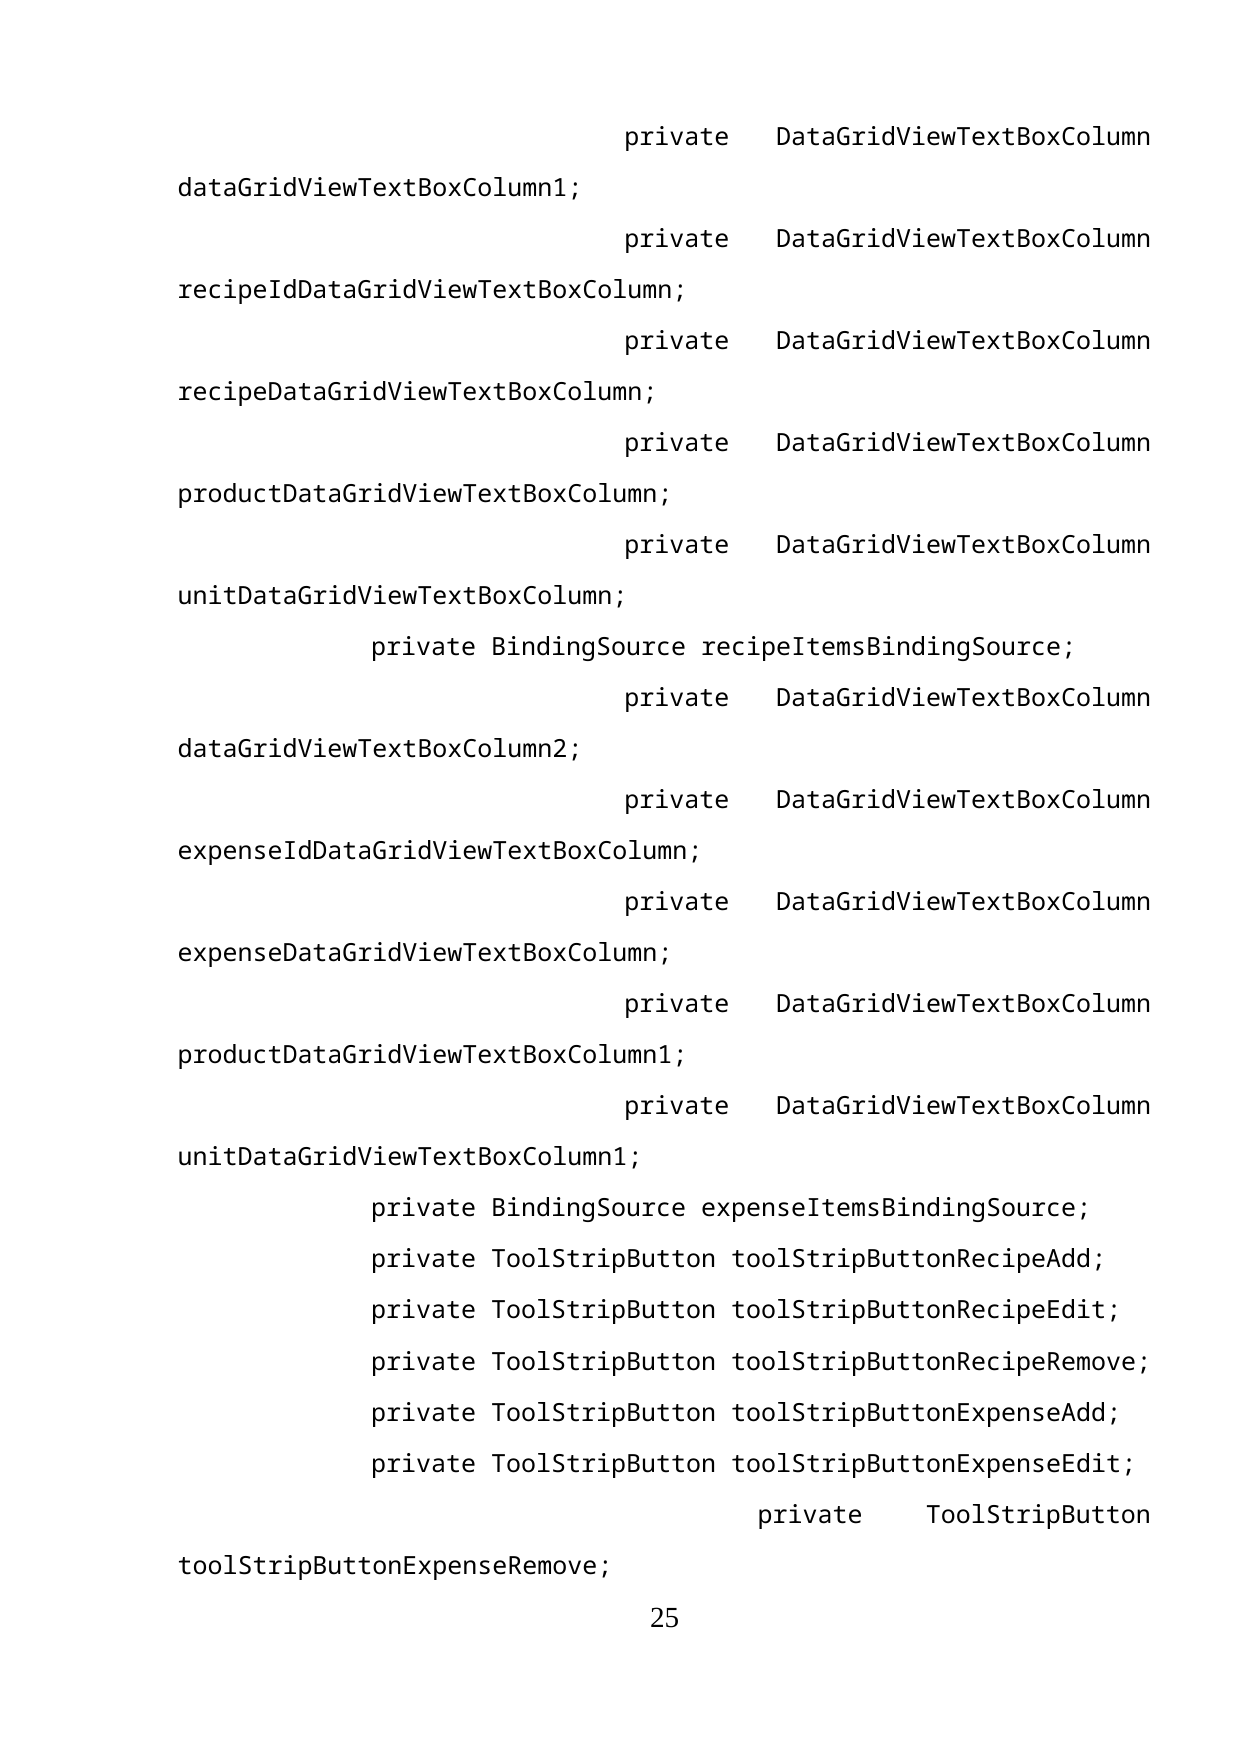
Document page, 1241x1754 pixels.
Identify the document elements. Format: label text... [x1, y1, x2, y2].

text private ToolStripButton toolStripButtonExpenseEdit; [177, 1445, 1152, 1479]
text private DataGridViewTextBoxColumn expenseDataGridViewTextBoxColumn; [177, 884, 1152, 969]
text private ToolStripButton toolStripButtonExpenseRemove; [177, 1496, 1152, 1581]
text private BindingSource expenseItemsBindingSource; [177, 1190, 1152, 1224]
text private ToolStripButton toolStripButtonRecipeEdit; [177, 1292, 1152, 1326]
text private ToolStripButton toolStripButtonExpenseAdd; [177, 1394, 1152, 1428]
text private BindingSource recipeItemsBindingSource; [177, 628, 1152, 663]
text private DataGridViewTextBoxColumn unitDataGridViewTextBoxColumn1; [177, 1088, 1152, 1173]
text private ToolStripButton toolStripButtonRecipeRemove; [177, 1343, 1152, 1377]
text private DataGridViewTextBoxColumn recipeIdDataGridViewTextBoxColumn; [177, 220, 1152, 305]
text private DataGridViewTextBoxColumn recipeDataGridViewTextBoxColumn; [177, 322, 1152, 407]
text private DataGridViewTextBoxColumn dataGridViewTextBoxColumn2; [177, 679, 1152, 765]
text private DataGridViewTextBoxColumn expenseIdDataGridViewTextBoxColumn; [177, 782, 1152, 867]
text private ToolStripButton toolStripButtonRecipeAdd; [177, 1241, 1152, 1275]
text private DataGridViewTextBoxColumn unitDataGridViewTextBoxColumn; [177, 526, 1152, 612]
text private DataGridViewTextBoxColumn productDataGridViewTextBoxColumn; [177, 424, 1152, 509]
text private DataGridViewTextBoxColumn productDataGridViewTextBoxColumn1; [177, 986, 1152, 1071]
text private DataGridViewTextBoxColumn dataGridViewTextBoxColumn1; [177, 118, 1152, 203]
